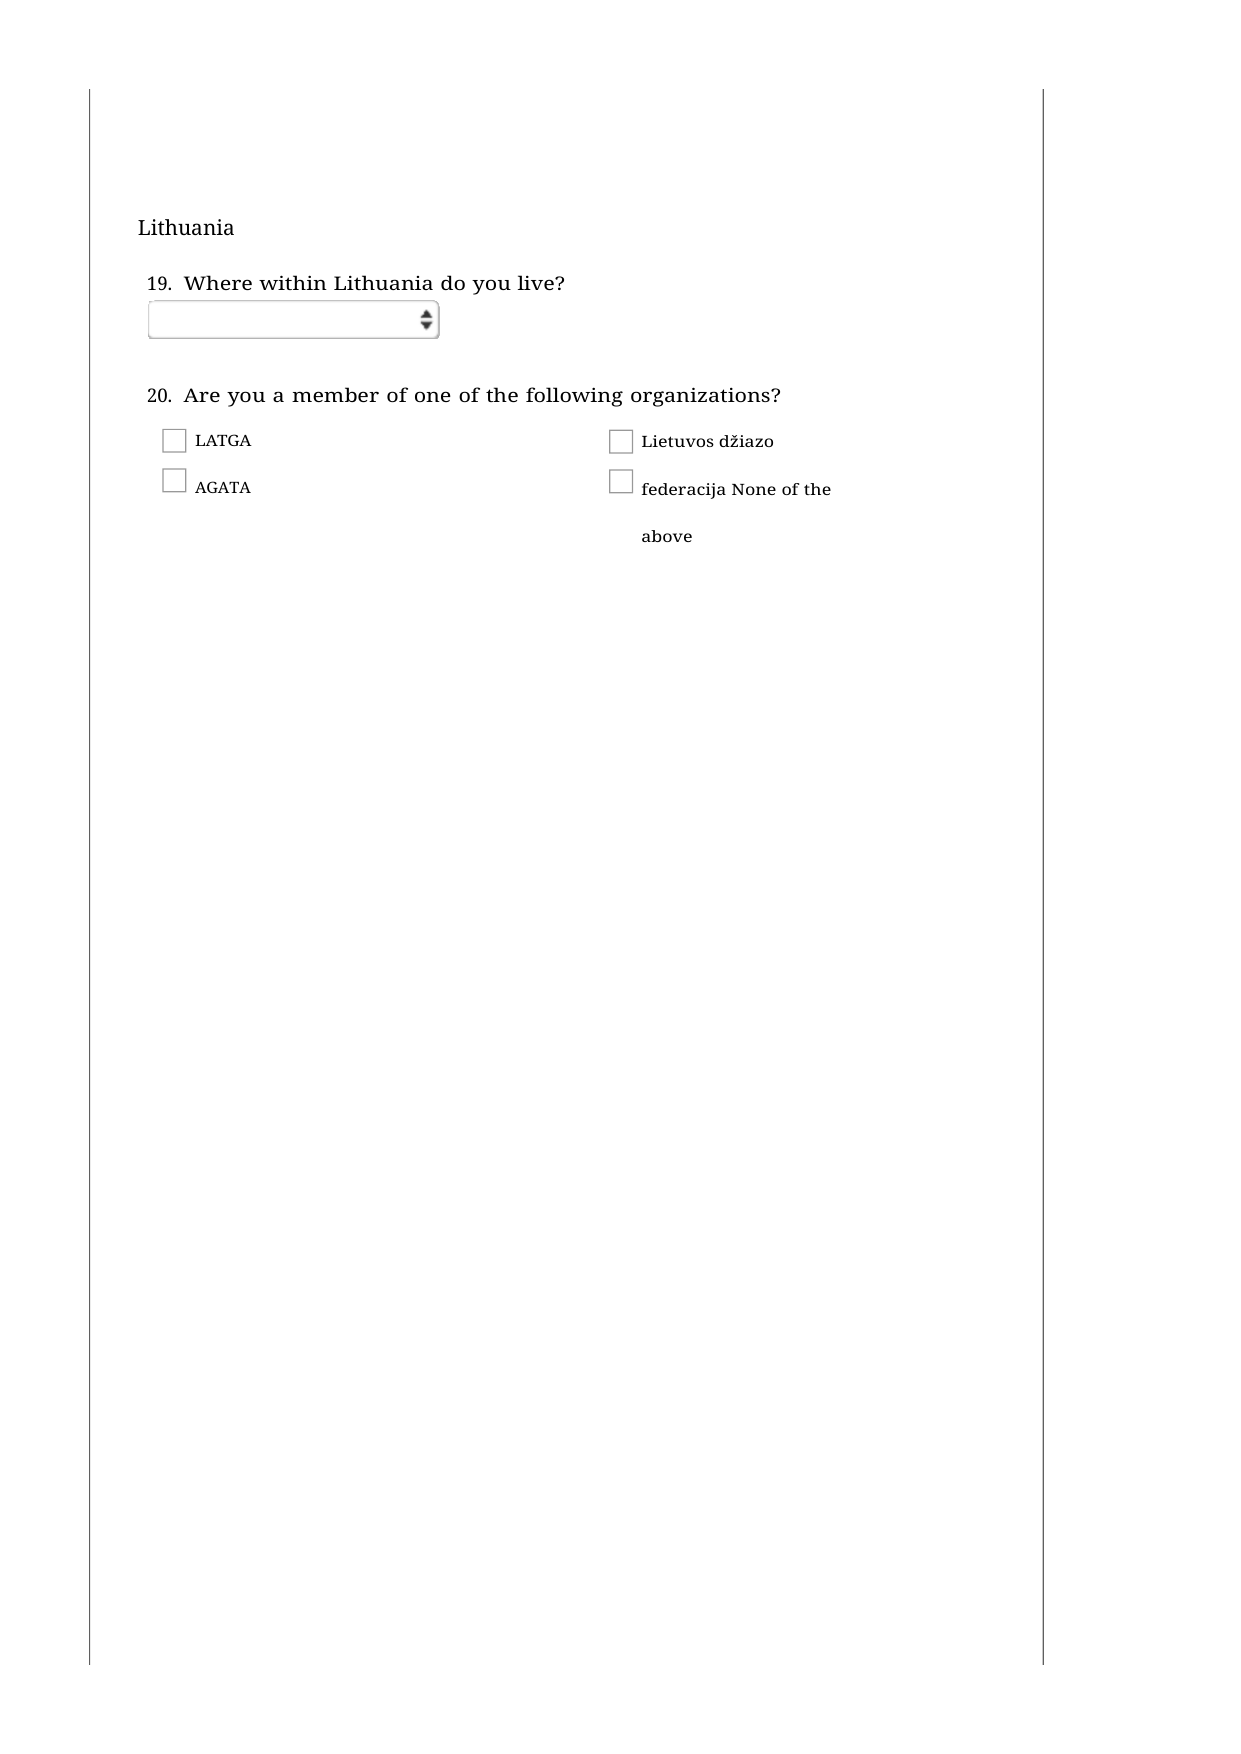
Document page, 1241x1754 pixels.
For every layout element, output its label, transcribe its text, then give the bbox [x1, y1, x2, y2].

text Lietuvos džiazo federacija None of the above [641, 431, 848, 547]
list Are you a member of one of the following organizations? [147, 382, 1065, 408]
text LATGA AGATA [195, 430, 252, 498]
picture [146, 299, 440, 339]
list Where within Lithuania do you live? [147, 270, 1065, 296]
